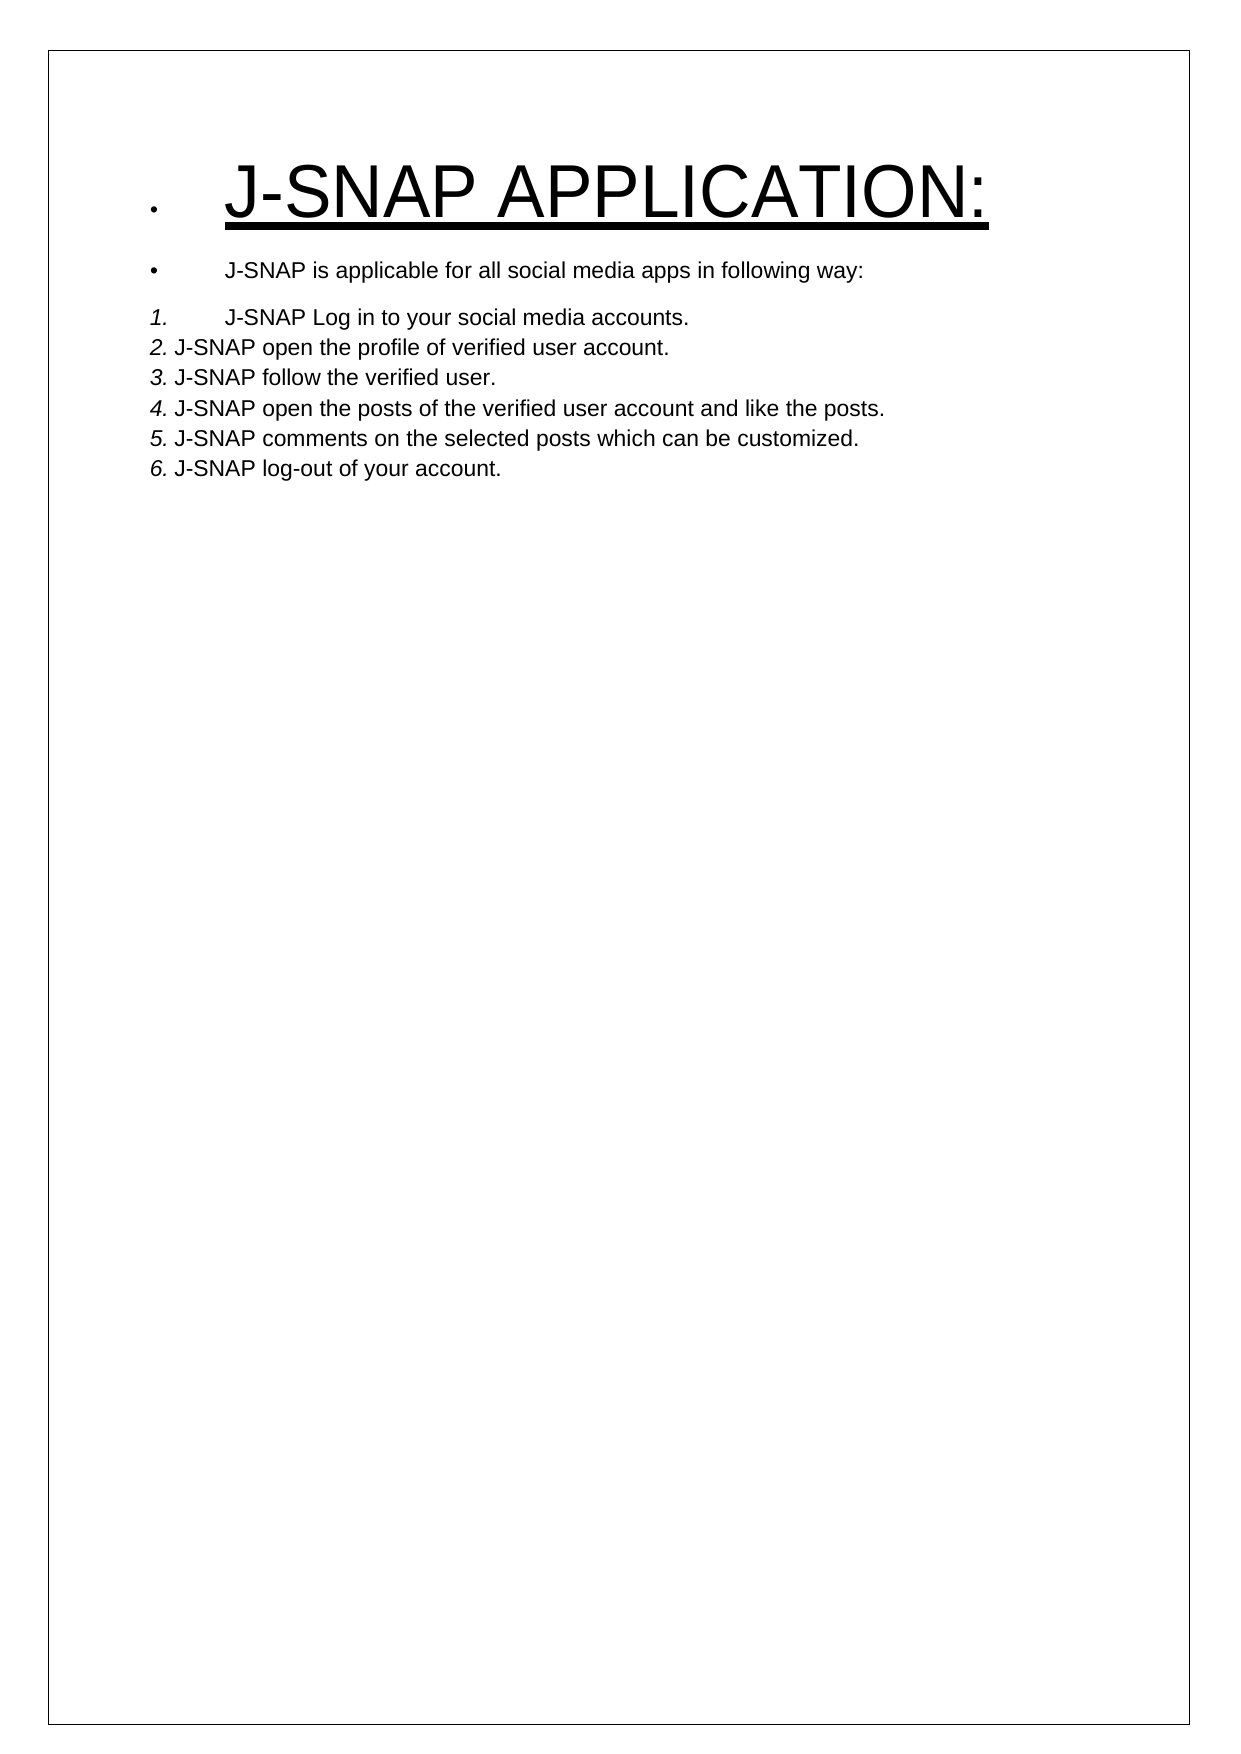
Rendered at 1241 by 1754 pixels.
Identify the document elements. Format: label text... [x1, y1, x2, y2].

list J-SNAP open the posts of the verified user account and like the posts. [149, 394, 1189, 421]
list J-SNAP log-out of your account. [149, 455, 1189, 481]
list J-SNAP is applicable for all social media apps in following way: [149, 257, 1189, 283]
list J-SNAP follow the verified user. [149, 364, 1189, 391]
list J-SNAP comments on the selected posts which can be customized. [149, 425, 1189, 451]
list J-SNAP Log in to your social media accounts. [149, 304, 1189, 330]
subtitle J-SNAP APPLICATION: [149, 147, 1189, 233]
list J-SNAP open the profile of verified user account. [149, 334, 1189, 361]
